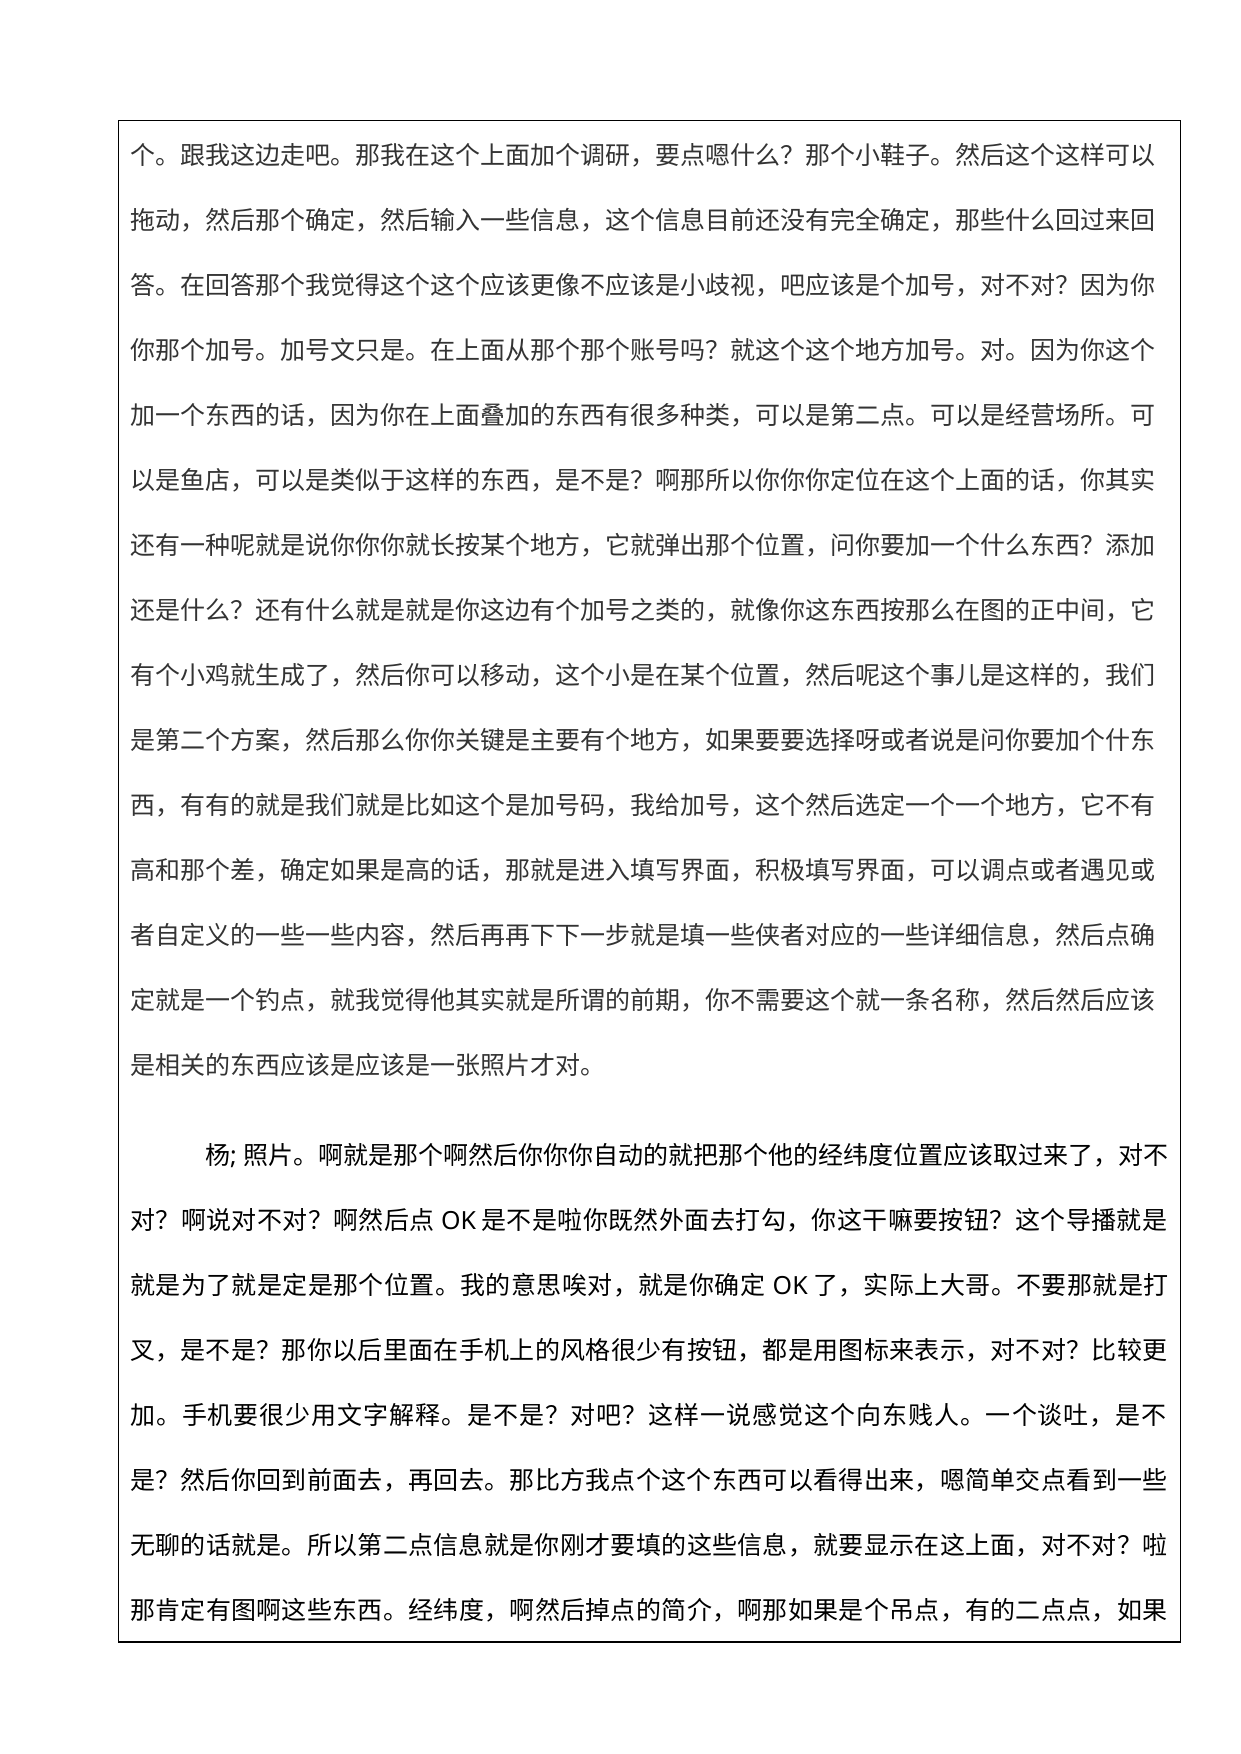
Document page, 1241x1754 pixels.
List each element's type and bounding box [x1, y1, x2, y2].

table_cell [119, 121, 1180, 1641]
